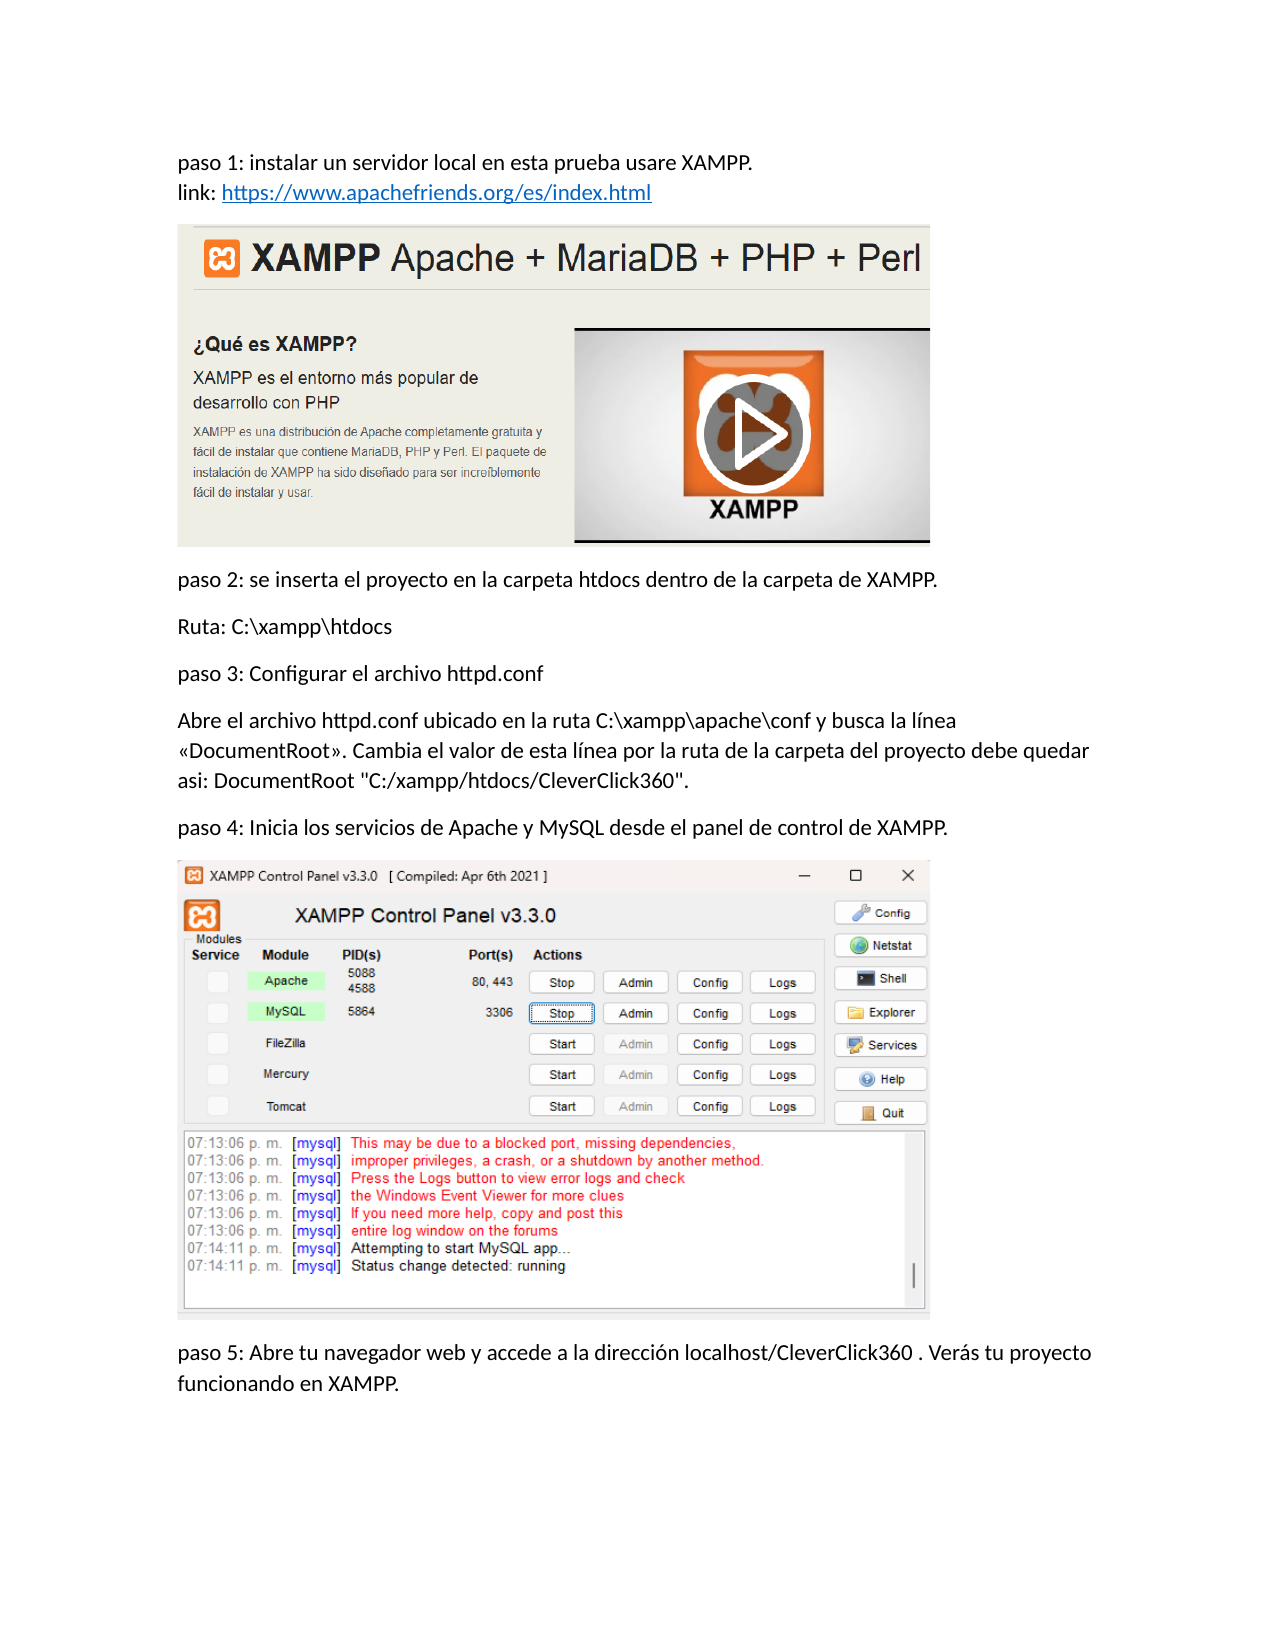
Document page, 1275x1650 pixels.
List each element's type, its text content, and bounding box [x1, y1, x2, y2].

text paso 3: Configurar el archivo httpd.conf [177, 659, 1098, 687]
text paso 4: Inicia los servicios de Apache y MySQL desde el panel de control de XAMPP. [177, 813, 1098, 841]
text Abre el archivo httpd.conf ubicado en la ruta C:\xampp\apache\conf y busca la línea «DocumentRoot». Cambia el valor de esta línea por la ruta de la carpeta del proyecto debe quedar asi: DocumentRoot "C:/xampp/htdocs/CleverClick360". [177, 706, 1098, 794]
picture [177, 224, 931, 547]
text paso 5: Abre tu navegador web y accede a la dirección localhost/CleverClick360 . Verás tu proyecto funcionando en XAMPP. [177, 1338, 1098, 1397]
text Ruta: C:\xampp\htdocs [177, 612, 1098, 640]
text paso 1: instalar un servidor local en esta prueba usare XAMPP. link: https://www.apachefriends.org/es/index.html [177, 148, 1098, 206]
text paso 2: se inserta el proyecto en la carpeta htdocs dentro de la carpeta de XAMPP. [177, 565, 1098, 593]
picture [177, 860, 931, 1320]
